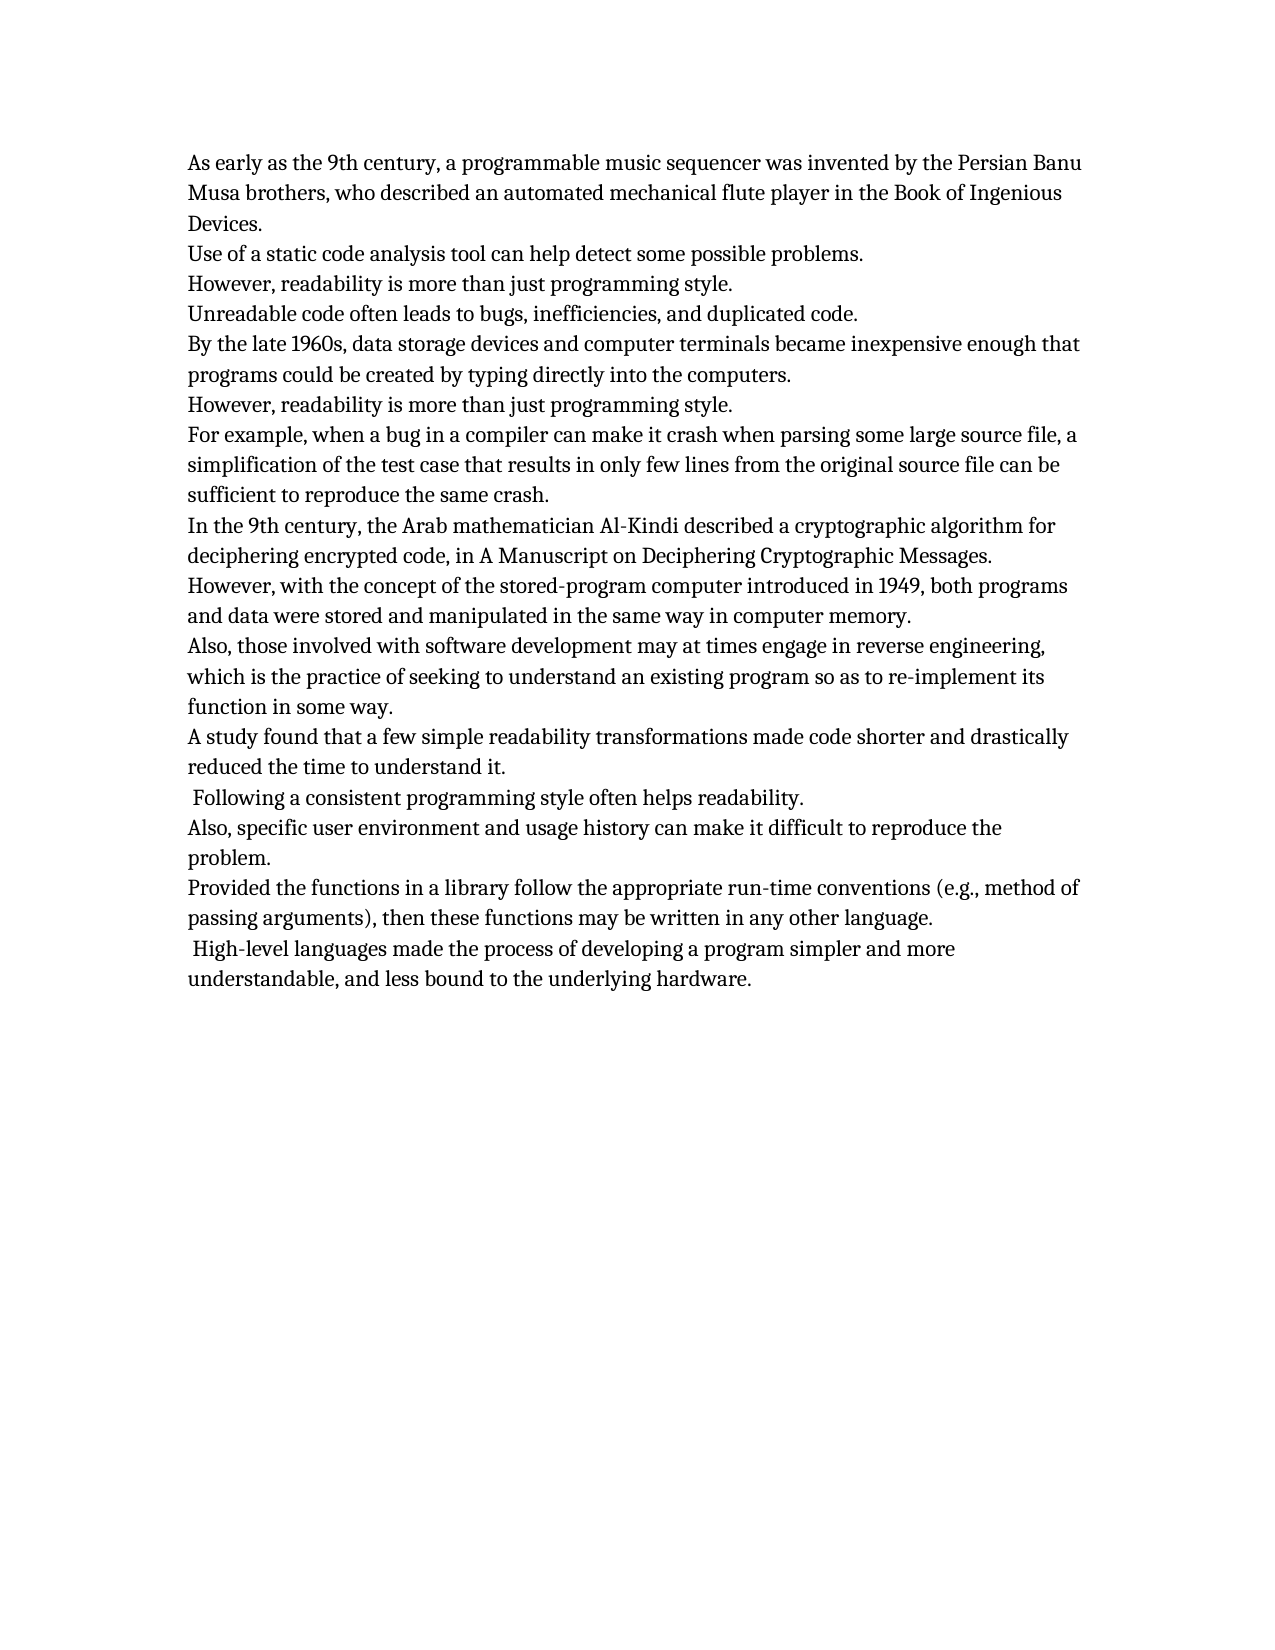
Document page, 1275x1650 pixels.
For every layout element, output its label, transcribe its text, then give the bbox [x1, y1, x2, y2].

text As early as the 9th century, a programmable music sequencer was invented by the Persian Banu Musa brothers, who described an automated mechanical flute player in the Book of Ingenious Devices. Use of a static code analysis tool can help detect some possible problems. However, readability is more than just programming style. Unreadable code often leads to bugs, inefficiencies, and duplicated code. By the late 1960s, data storage devices and computer terminals became inexpensive enough that programs could be created by typing directly into the computers. However, readability is more than just programming style. For example, when a bug in a compiler can make it crash when parsing some large source file, a simplification of the test case that results in only few lines from the original source file can be sufficient to reproduce the same crash. In the 9th century, the Arab mathematician Al-Kindi described a cryptographic algorithm for deciphering encrypted code, in A Manuscript on Deciphering Cryptographic Messages. However, with the concept of the stored-program computer introduced in 1949, both programs and data were stored and manipulated in the same way in computer memory. Also, those involved with software development may at times engage in reverse engineering, which is the practice of seeking to understand an existing program so as to re-implement its function in some way. A study found that a few simple readability transformations made code shorter and drastically reduced the time to understand it. Following a consistent programming style often helps readability. Also, specific user environment and usage history can make it difficult to reproduce the problem. Provided the functions in a library follow the appropriate run-time conventions (e.g., method of passing arguments), then these functions may be written in any other language. High-level languages made the process of developing a program simpler and more understandable, and less bound to the underlying hardware. [187, 150, 1087, 992]
